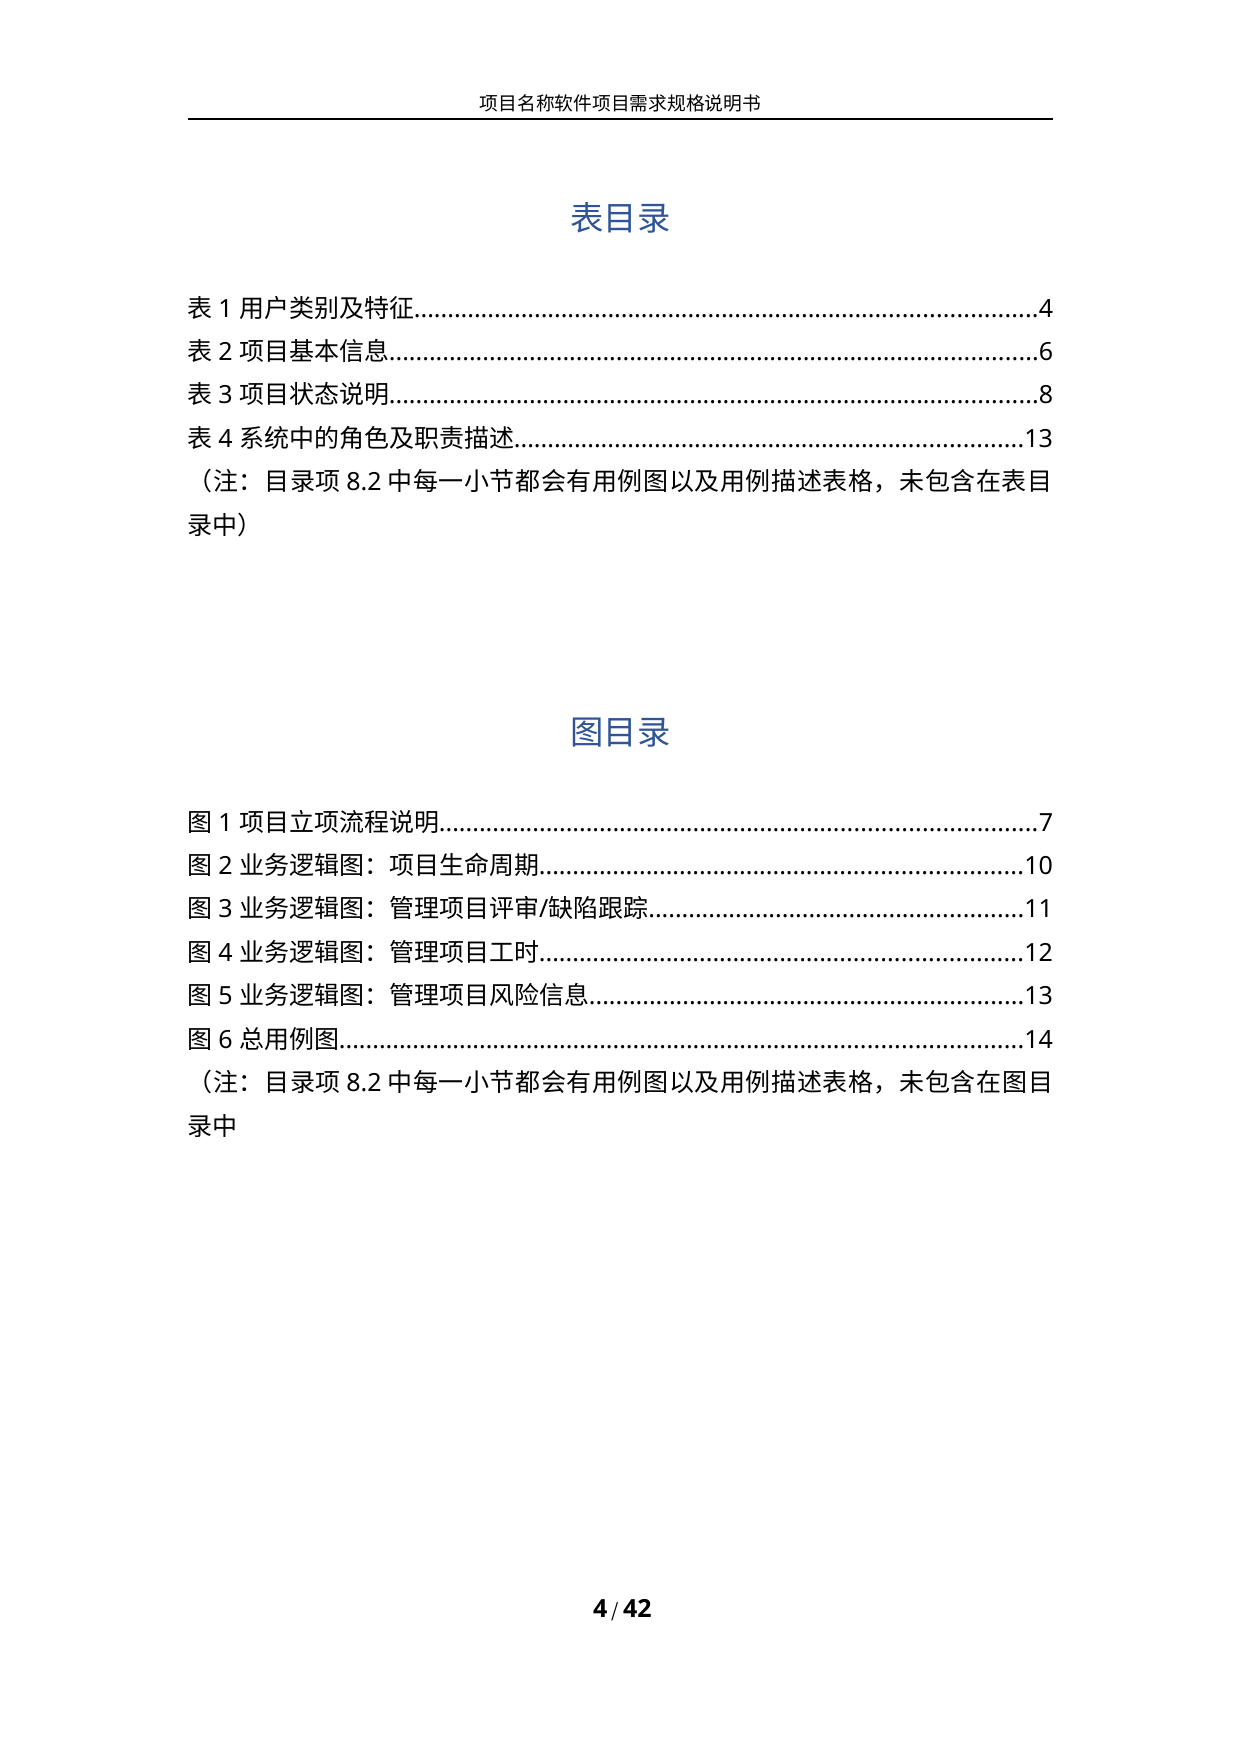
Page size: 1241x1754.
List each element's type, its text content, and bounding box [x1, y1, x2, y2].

subtitle 表目录 [187, 182, 1053, 250]
text 图 4 业务逻辑图：管理项目工时 12 [187, 932, 1053, 968]
text （注：目录项8.2中每一小节都会有用例图以及用例描述表格，未包含在图目录中 [187, 1063, 1053, 1142]
subtitle 图目录 [187, 696, 1053, 764]
text （注：目录项8.2中每一小节都会有用例图以及用例描述表格，未包含在表目录中） [187, 462, 1053, 542]
text 表 1 用户类别及特征 4 [187, 288, 1053, 324]
text 表 3 项目状态说明 8 [187, 375, 1053, 411]
text 表 4 系统中的角色及职责描述 13 [187, 418, 1053, 455]
text 图 3 业务逻辑图：管理项目评审/缺陷跟踪 11 [187, 889, 1053, 925]
text 图 6 总用例图 14 [187, 1019, 1053, 1055]
text 图 2 业务逻辑图：项目生命周期 10 [187, 845, 1053, 882]
text 图 5 业务逻辑图：管理项目风险信息 13 [187, 976, 1053, 1012]
text 表 2 项目基本信息 6 [187, 332, 1053, 368]
text 图 1 项目立项流程说明 7 [187, 802, 1053, 838]
